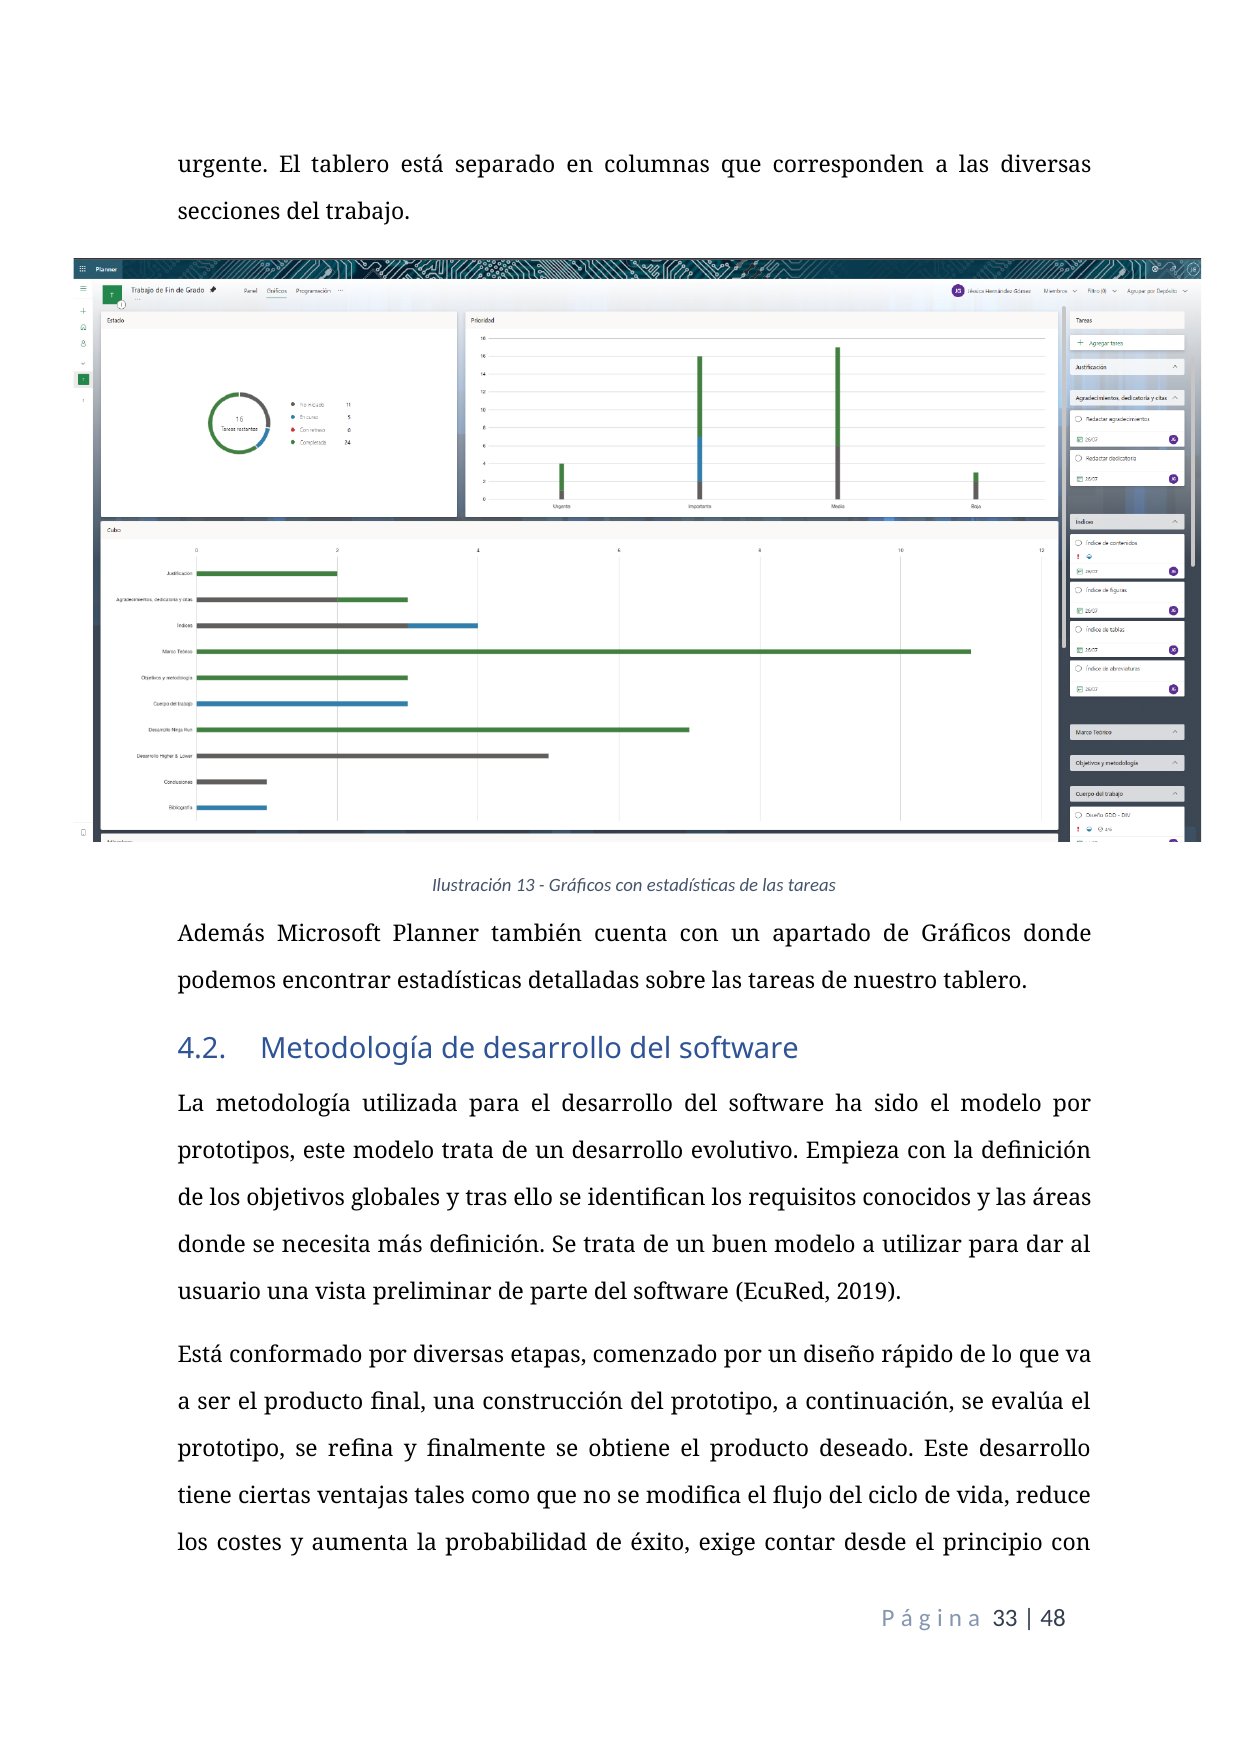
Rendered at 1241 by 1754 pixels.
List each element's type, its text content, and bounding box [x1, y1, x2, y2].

text La metodología utilizada para el desarrollo del software ha sido el modelo por prototipos, este modelo trata de un desarrollo evolutivo. Empieza con la definición de los objetivos globales y tras ello se identifican los requisitos conocidos y las áreas donde se necesita más definición. Se trata de un buen modelo a utilizar para dar al usuario una vista preliminar de parte del software . [177, 1087, 1092, 1306]
picture [73, 258, 1202, 842]
list Metodología de desarrollo del software [177, 1028, 1092, 1067]
text Además Microsoft Planner también cuenta con un apartado de Gráficos donde podemos encontrar estadísticas detalladas sobre las tareas de nuestro tablero. [177, 917, 1092, 996]
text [177, 1338, 1092, 1557]
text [177, 148, 1092, 226]
